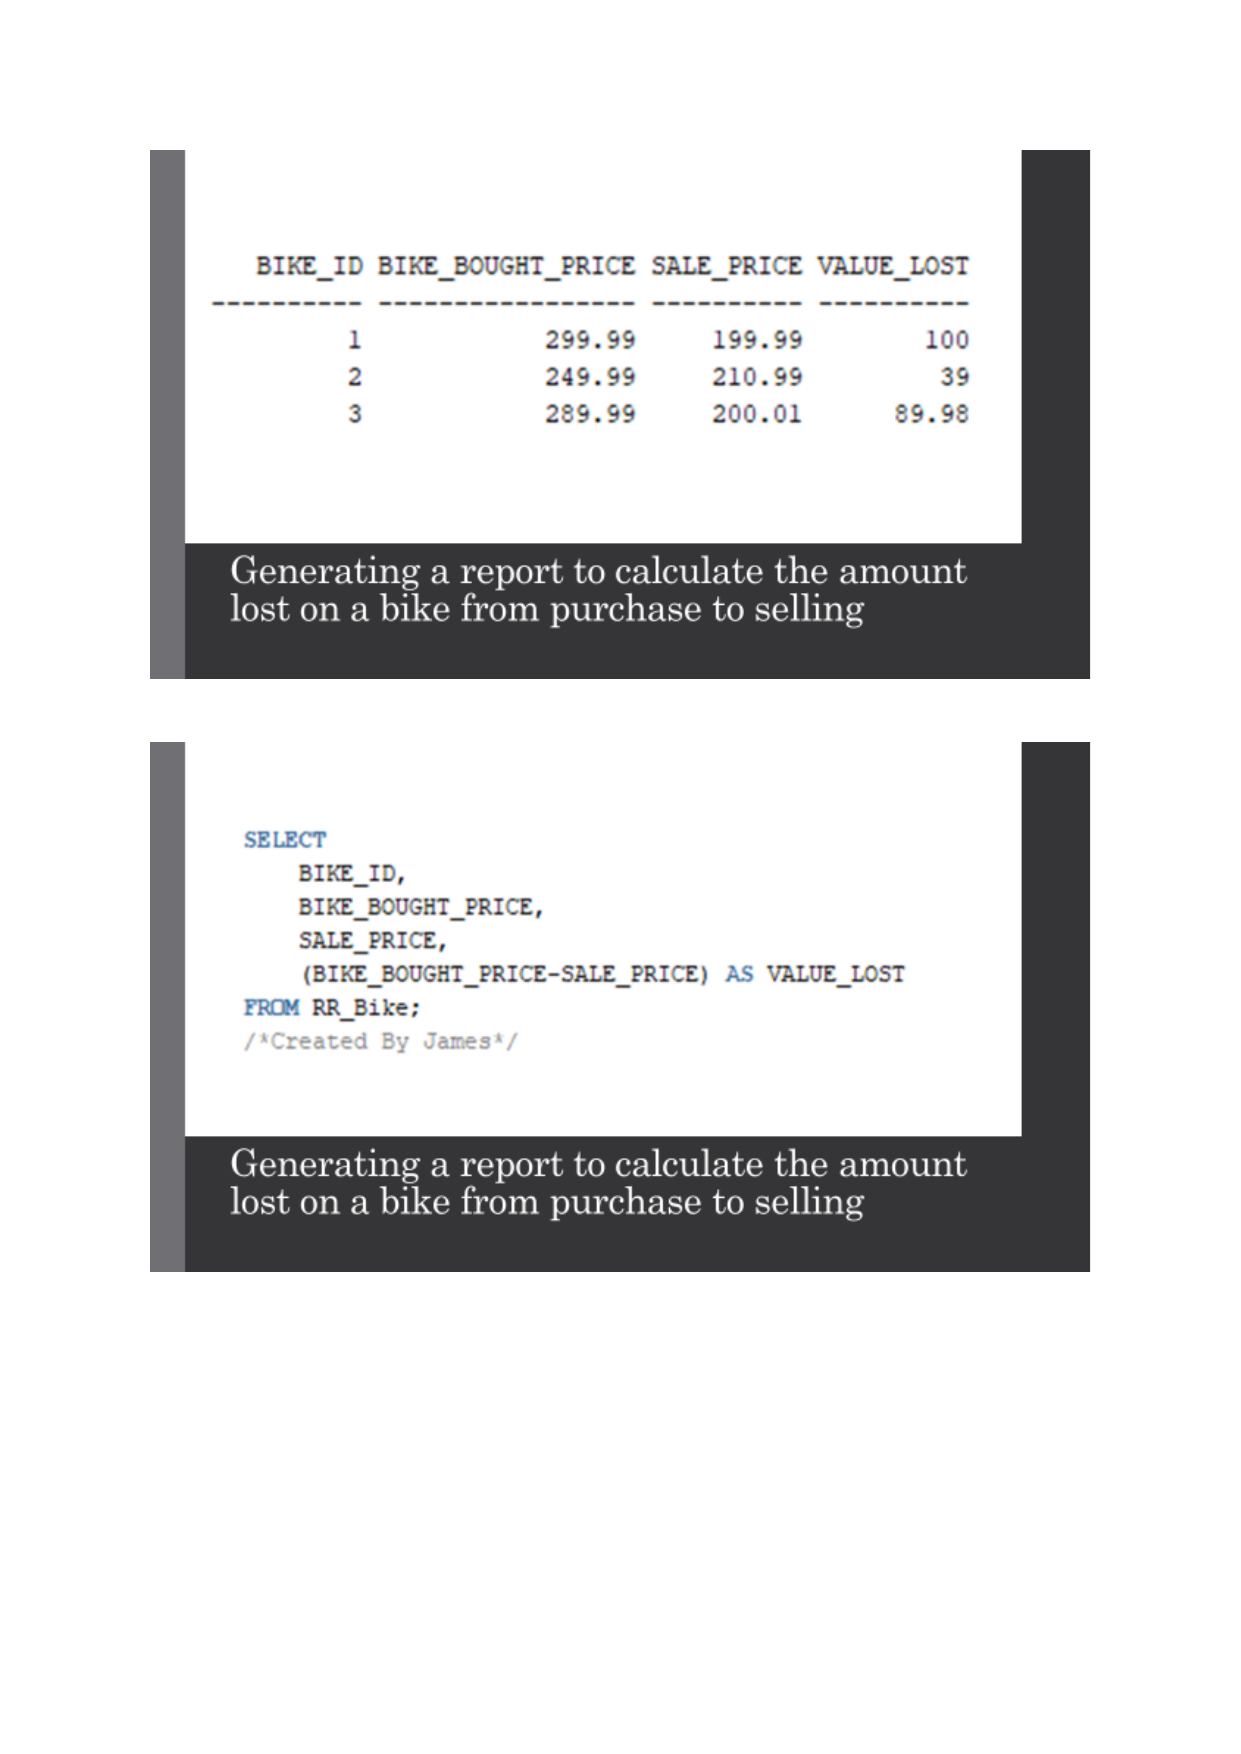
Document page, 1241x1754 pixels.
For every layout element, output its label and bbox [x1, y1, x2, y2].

picture [150, 150, 1091, 679]
picture [150, 742, 1091, 1272]
